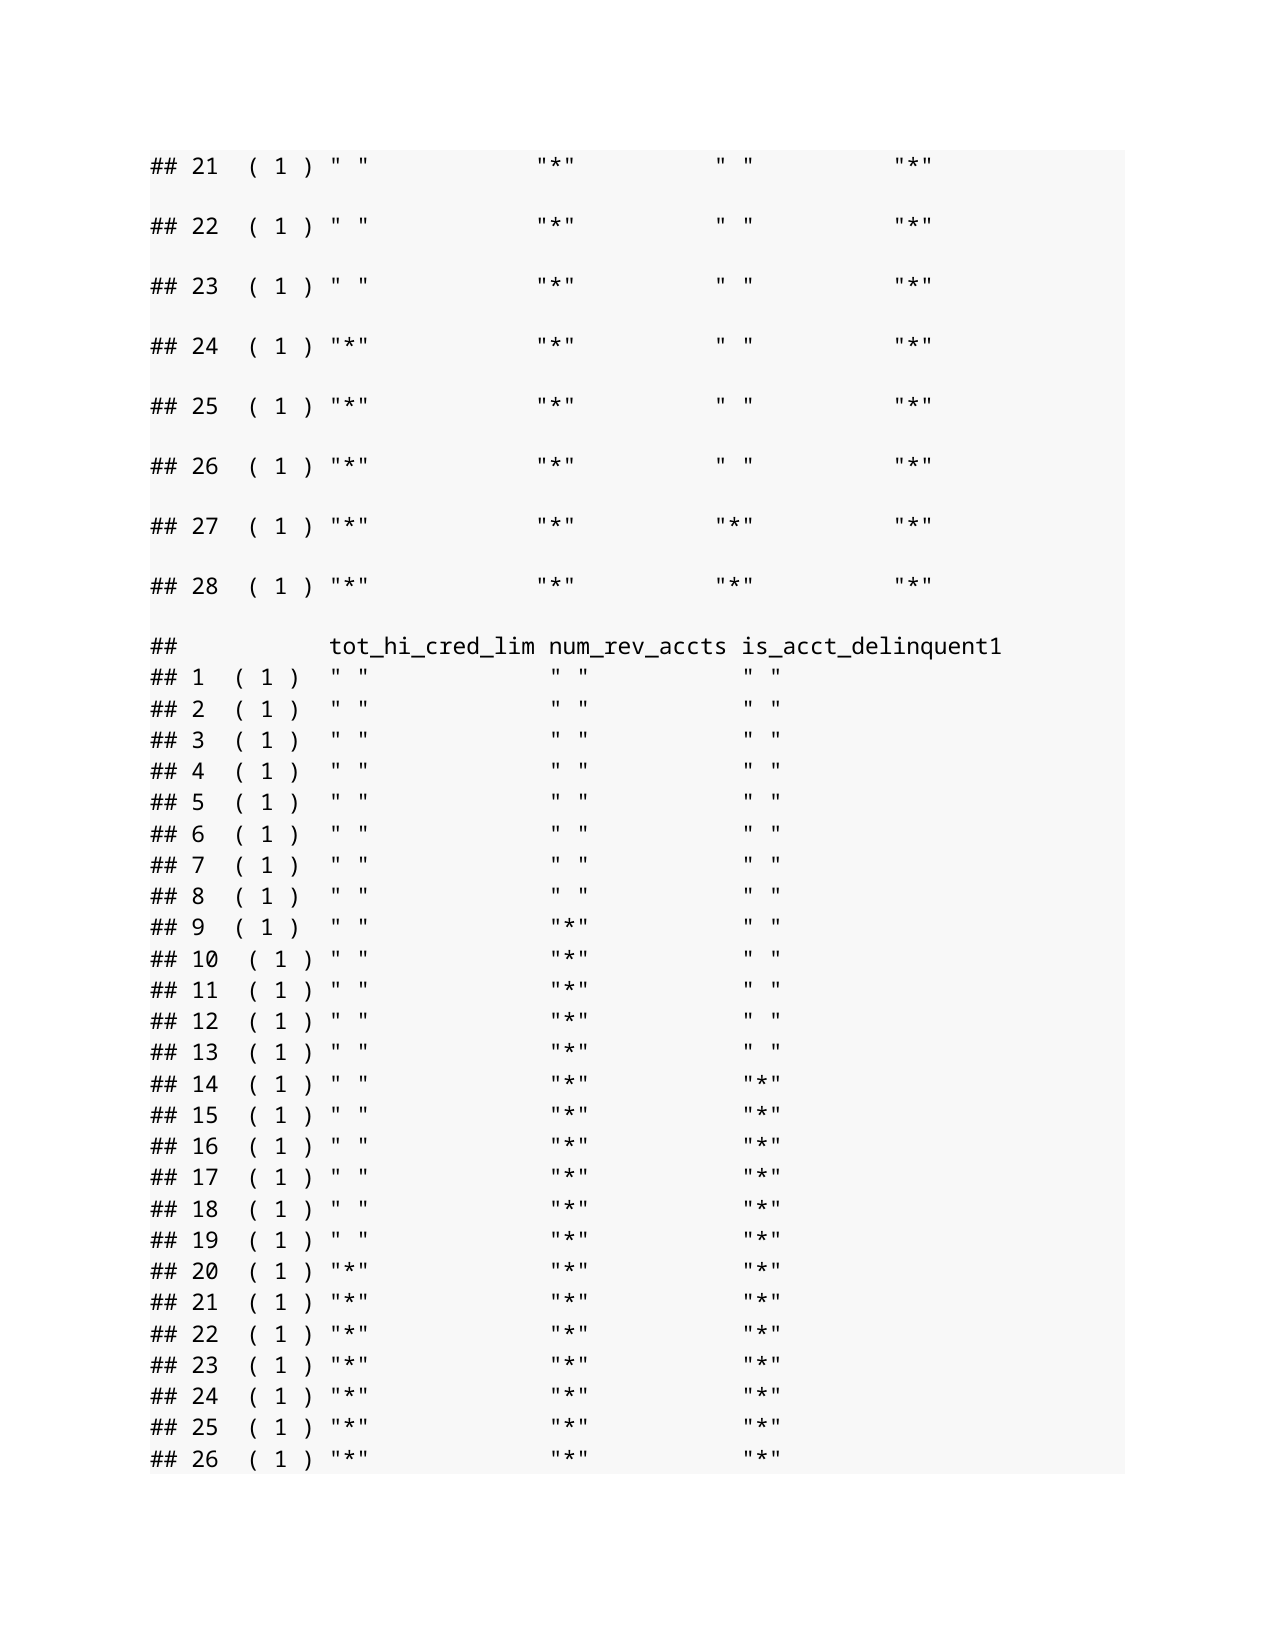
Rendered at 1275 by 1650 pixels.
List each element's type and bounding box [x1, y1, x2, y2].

text [150, 150, 1125, 1474]
